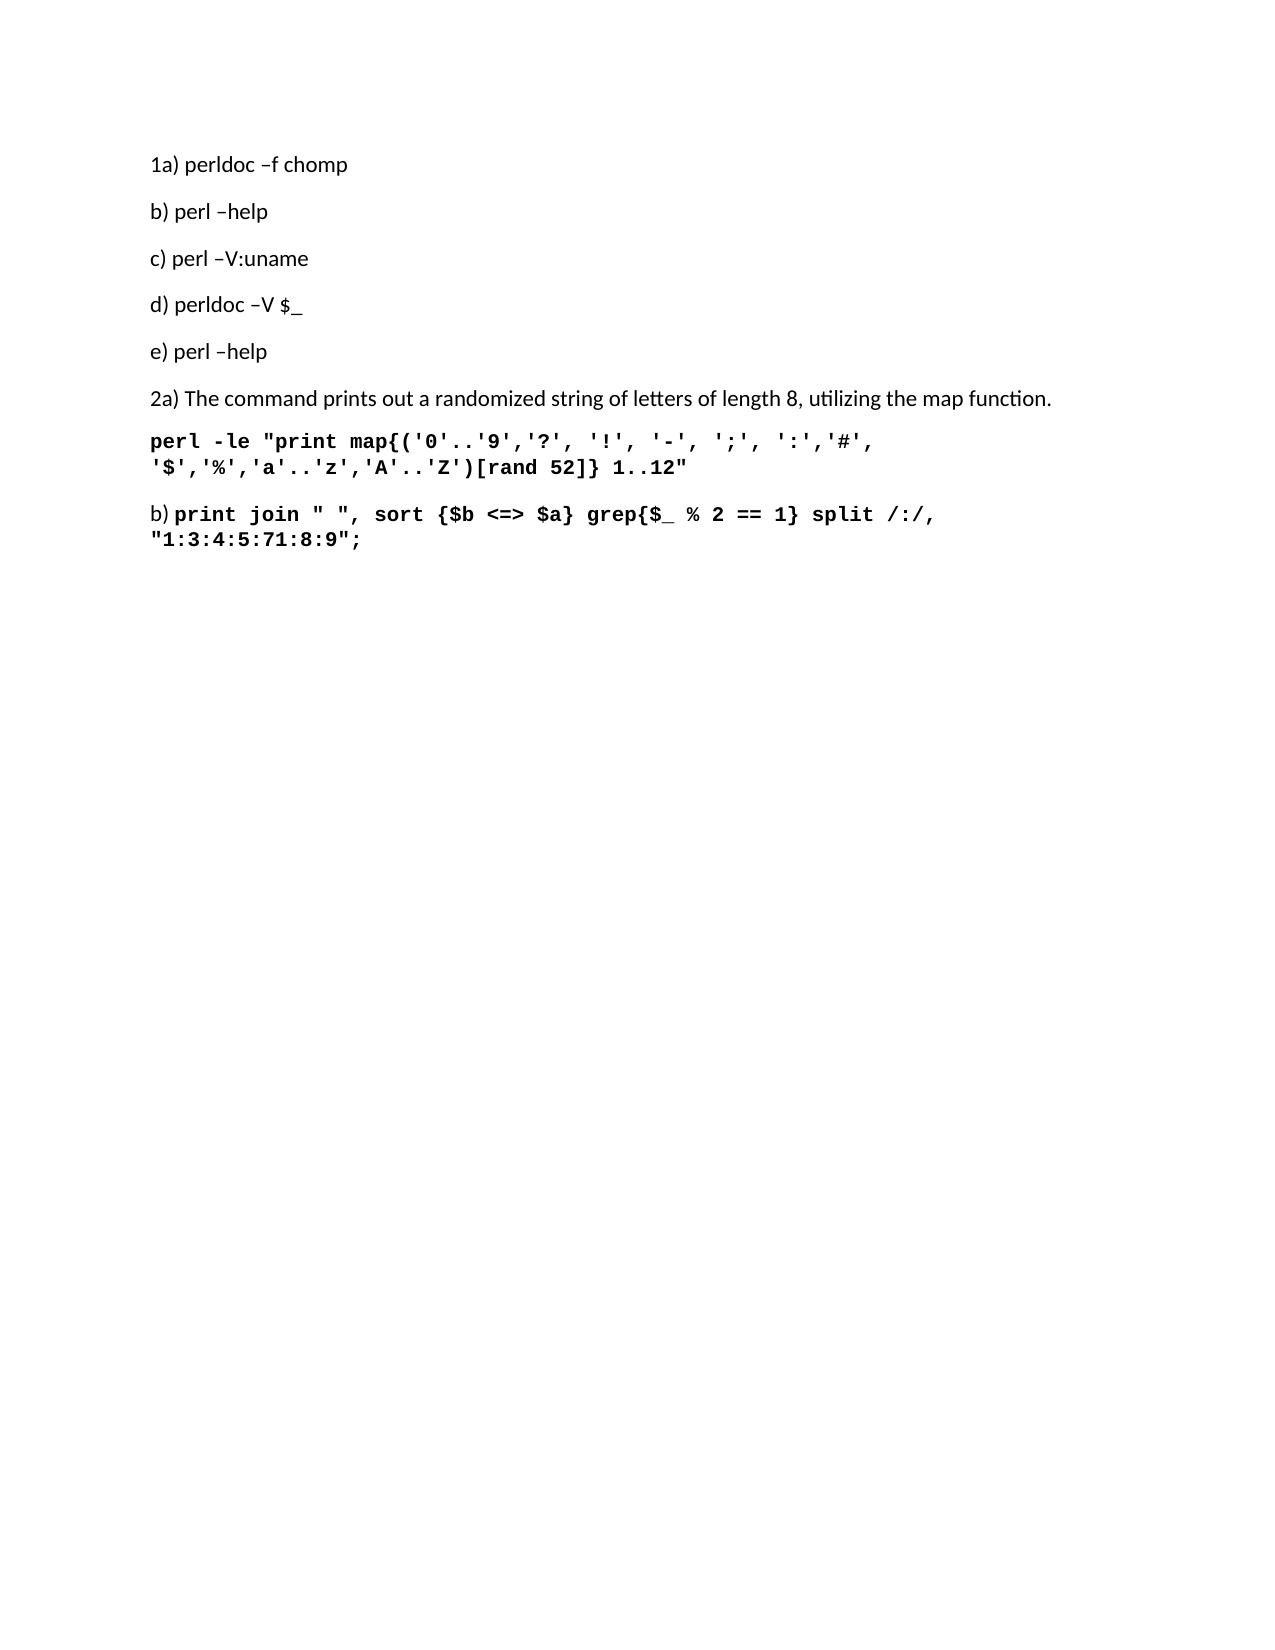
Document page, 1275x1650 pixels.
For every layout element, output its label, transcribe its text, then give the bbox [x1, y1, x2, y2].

text perl -le "print map{('0'..'9','?', '!', '-', ';', ':','#', '$','%','a'..'z','A'..'Z')[rand 52]} 1..12" [150, 431, 1125, 480]
text e) perl –help [150, 337, 1125, 366]
text c) perl –V:uname [150, 244, 1125, 272]
text 1a) perldoc –f chomp [150, 150, 1125, 178]
text d) perldoc –V $_ [150, 291, 1125, 319]
text b) perl –help [150, 197, 1125, 225]
text b) print join " ", sort {$b <=> $a} grep{$_ % 2 == 1} split /:/, "1:3:4:5:71:8:9"; [150, 499, 1125, 553]
text 2a) The command prints out a randomized string of letters of length 8, utilizing the map function. [150, 384, 1125, 412]
